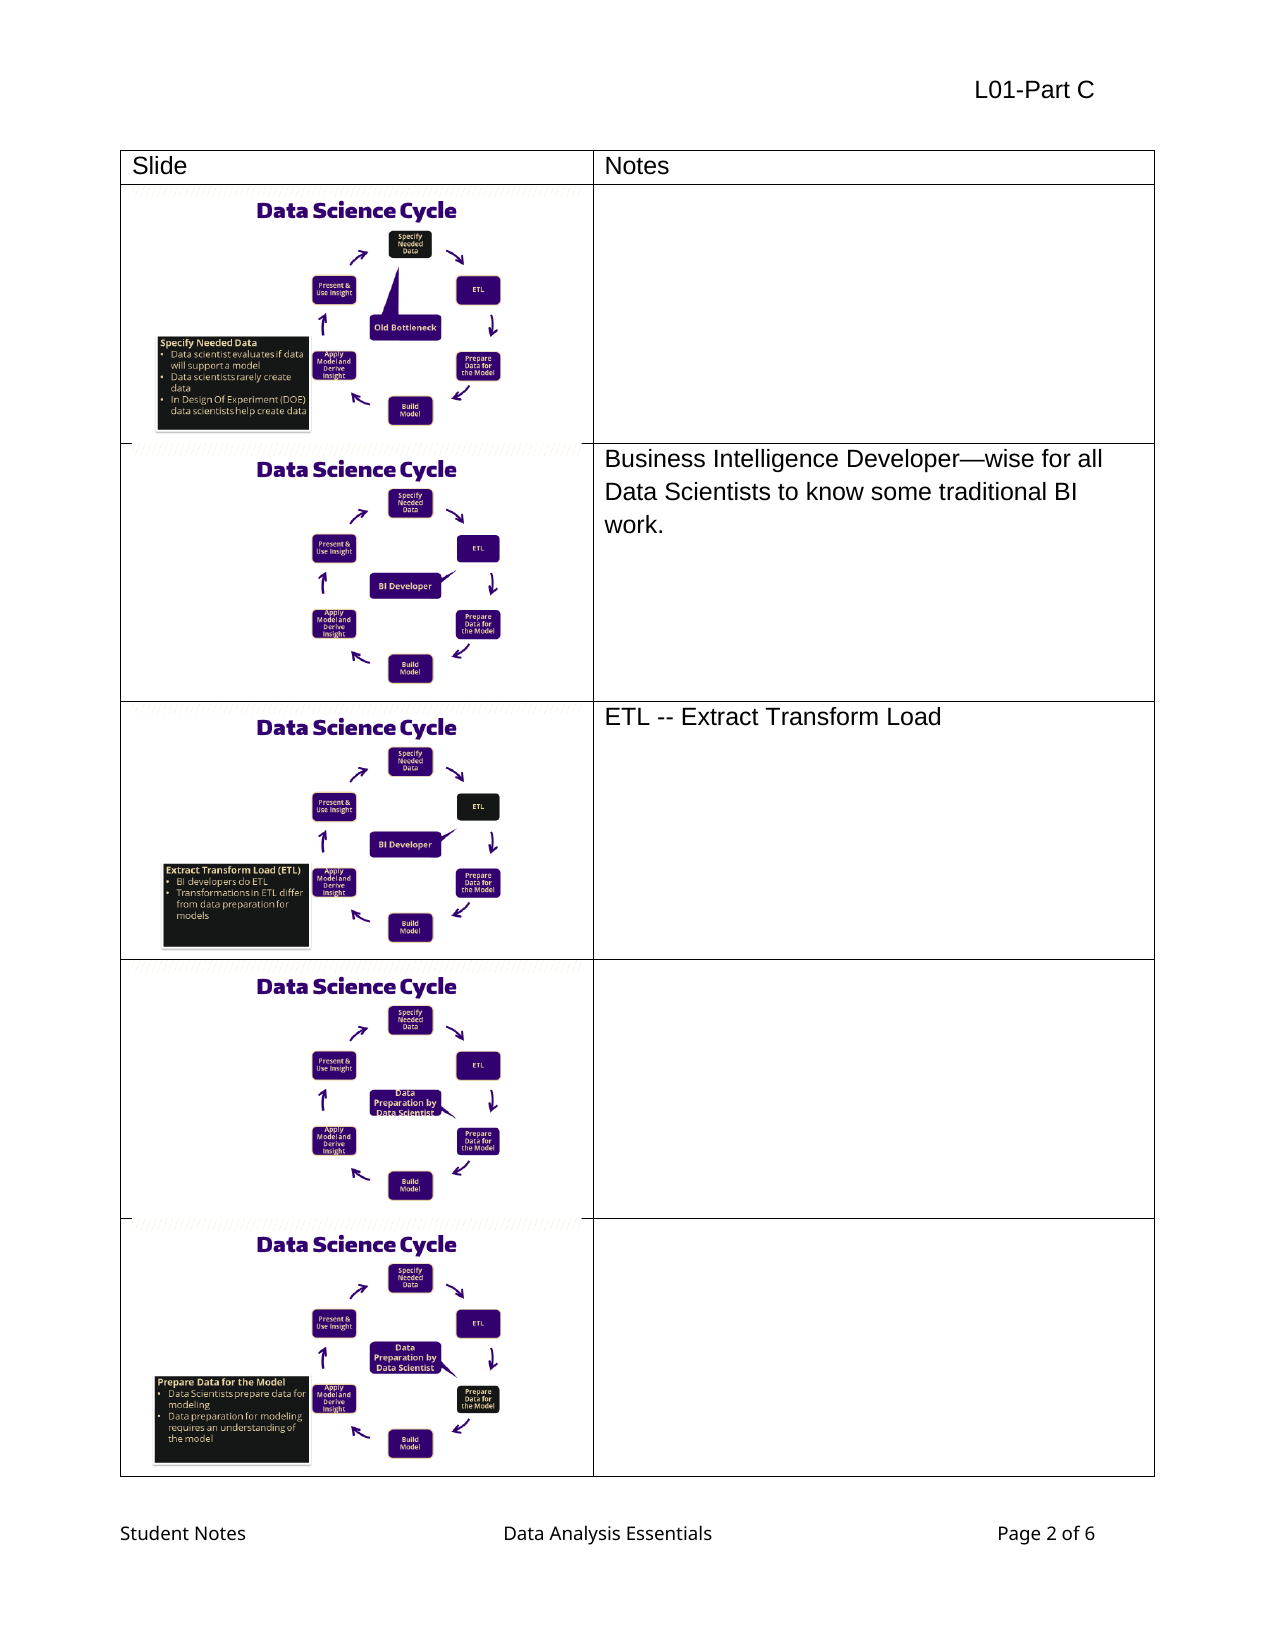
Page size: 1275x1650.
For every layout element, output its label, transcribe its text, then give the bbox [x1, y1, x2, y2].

table_cell [594, 185, 1154, 442]
table_header Notes [594, 151, 1154, 184]
picture [131, 443, 582, 697]
table_cell [121, 1219, 593, 1476]
table_cell [121, 960, 593, 1218]
table_cell [121, 444, 593, 701]
table_cell [121, 185, 593, 442]
table_cell [594, 960, 1154, 1218]
picture [131, 702, 582, 956]
picture [131, 960, 582, 1214]
picture [131, 185, 582, 439]
picture [131, 1218, 582, 1472]
table_cell ETL -- Extract Transform Load [594, 702, 1154, 959]
table_header Slide [121, 151, 593, 184]
table_cell [121, 702, 593, 959]
table_cell [594, 1219, 1154, 1476]
table_cell Business Intelligence Developer—wise for all Data Scientists to know some traditional BI work. [594, 444, 1154, 701]
